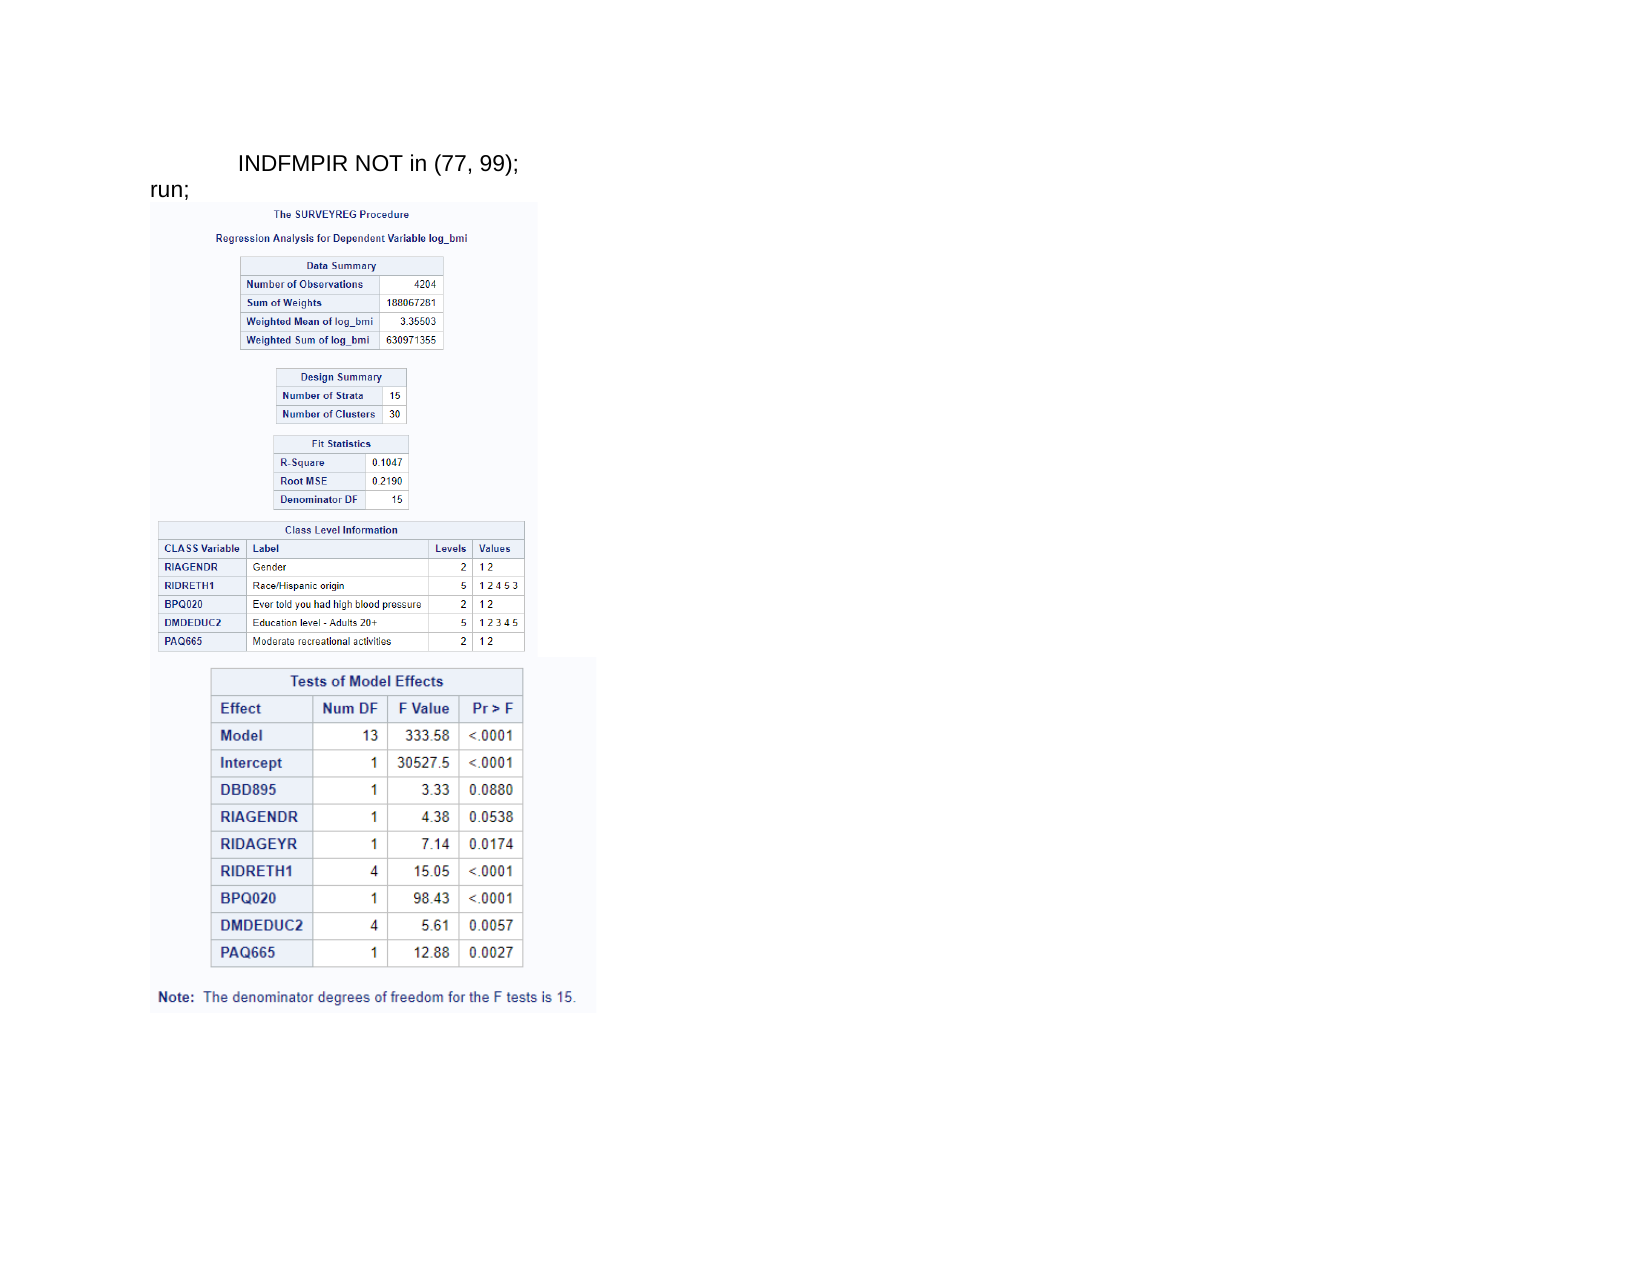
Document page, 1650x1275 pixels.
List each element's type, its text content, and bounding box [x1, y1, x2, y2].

text INDFMPIR NOT in (77, 99); [150, 150, 1500, 176]
text run; [150, 176, 1500, 203]
picture [150, 202, 597, 1013]
